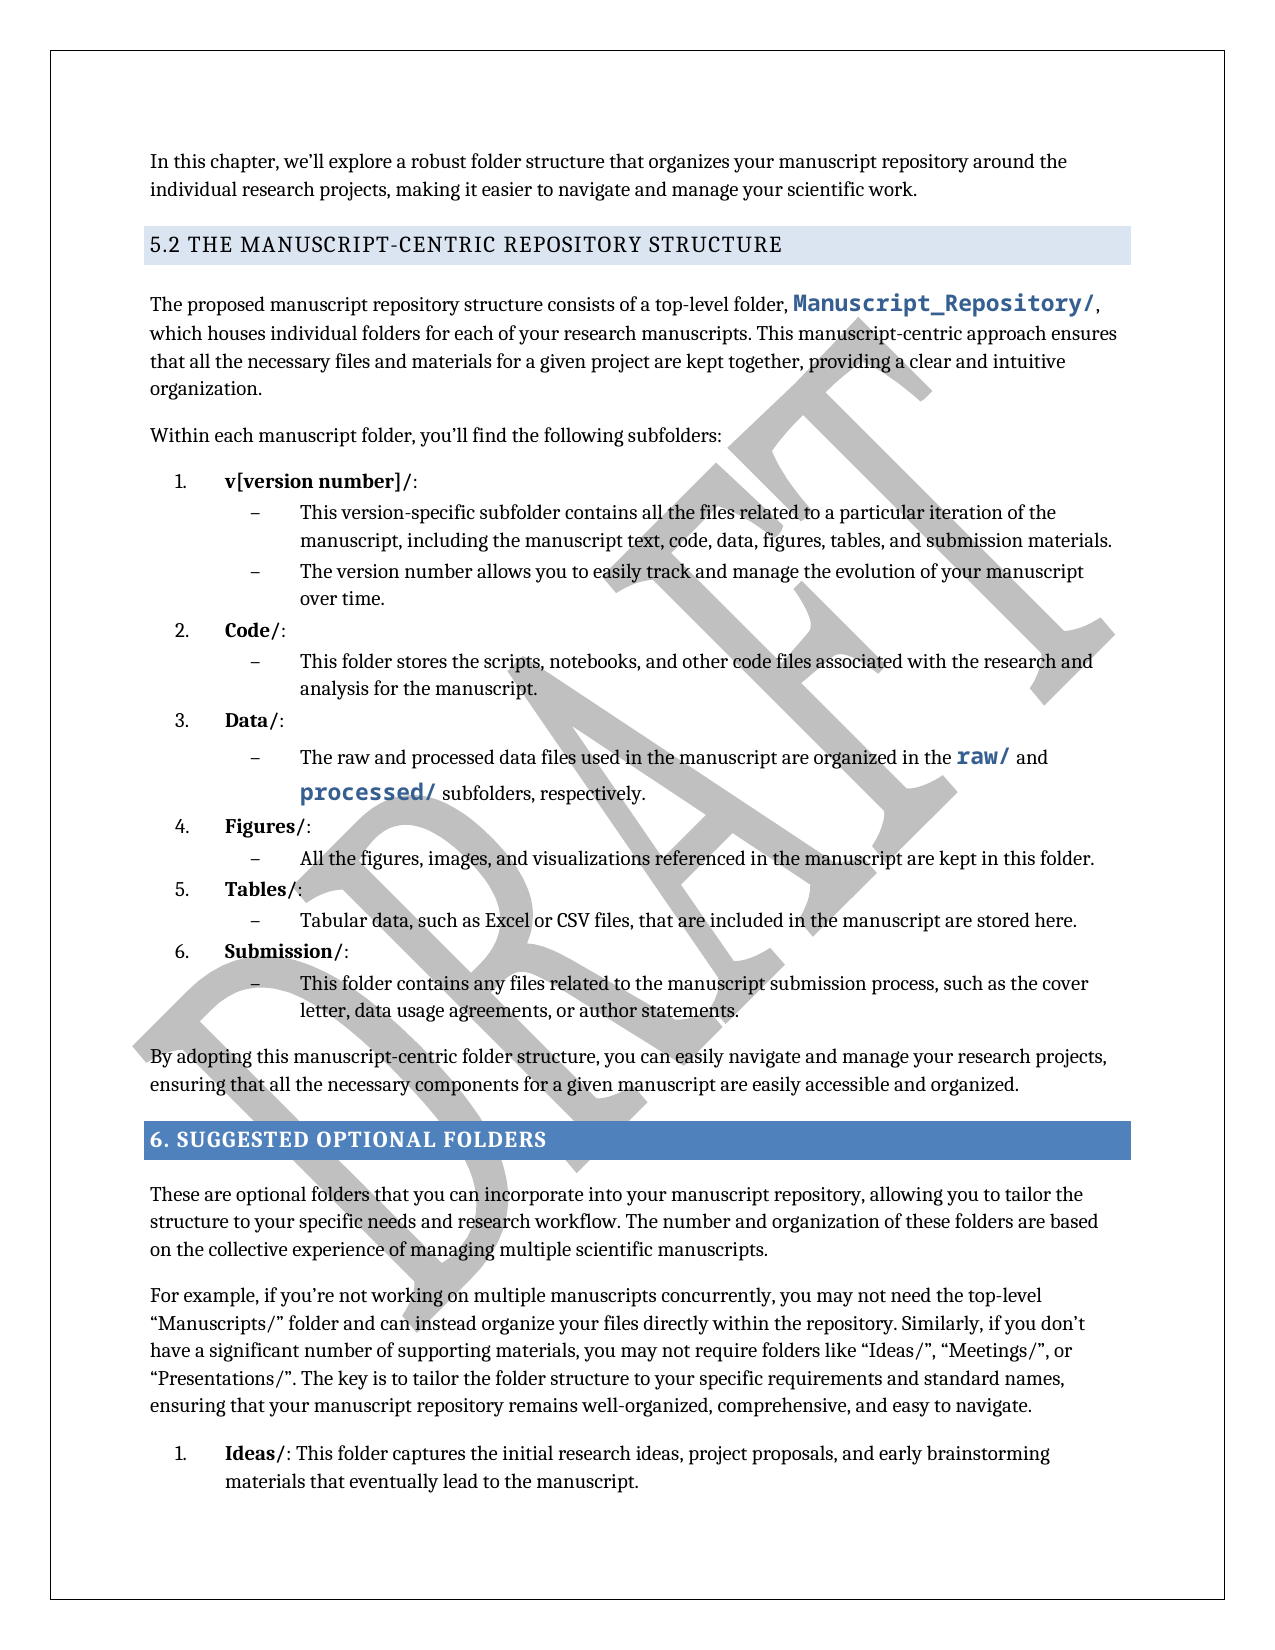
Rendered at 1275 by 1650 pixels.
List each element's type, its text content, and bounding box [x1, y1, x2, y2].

list Submission/: [175, 940, 1125, 964]
list Tabular data, such as Excel or CSV files, that are included in the manuscript are stored here. [250, 909, 1125, 933]
list This folder contains any files related to the manuscript submission process, such as the cover letter, data usage agreements, or author statements. [250, 971, 1125, 1023]
list Code/: [175, 618, 1125, 642]
list All the figures, images, and visualizations referenced in the manuscript are kept in this folder. [250, 846, 1125, 870]
list Figures/: [175, 815, 1125, 839]
list This folder stores the scripts, notebooks, and other code files associated with the research and analysis for the manuscript. [250, 649, 1125, 701]
text These are optional folders that you can incorporate into your manuscript repository, allowing you to tailor the structure to your specific needs and research workflow. The number and organization of these folders are based on the collective experience of managing multiple scientific manuscripts. [150, 1182, 1125, 1261]
list v[version number]/: [175, 469, 1125, 493]
subtitle 5.2 The Manuscript-Centric Repository Structure [150, 232, 1125, 258]
text For example, if you’re not working on multiple manuscripts concurrently, you may not need the top-level “Manuscripts/” folder and can instead organize your files directly within the repository. Similarly, if you don’t have a significant number of supporting materials, you may not require folders like “Ideas/”, “Meetings/”, or “Presentations/”. The key is to tailor the folder structure to your specific requirements and standard names, ensuring that your manuscript repository remains well-organized, comprehensive, and easy to navigate. [150, 1284, 1125, 1418]
list This version-specific subfolder contains all the files related to a particular iteration of the manuscript, including the manuscript text, code, data, figures, tables, and submission materials. [250, 501, 1125, 552]
text In this chapter, we’ll explore a robust folder structure that organizes your manuscript repository around the individual research projects, making it easier to navigate and manage your scientific work. [150, 150, 1125, 201]
list The raw and processed data files used in the manuscript are organized in the raw/ and processed/ subfolders, respectively. [250, 739, 1125, 807]
list Data/: [175, 708, 1125, 732]
text Within each manuscript folder, you’ll find the following subfolders: [150, 423, 1125, 447]
text By adopting this manuscript-centric folder structure, you can easily navigate and manage your research projects, ensuring that all the necessary components for a given manuscript are easily accessible and organized. [150, 1045, 1125, 1097]
list Ideas/: This folder captures the initial research ideas, project proposals, and early brainstorming materials that eventually lead to the manuscript. [175, 1442, 1125, 1493]
list The version number allows you to easily track and manage the evolution of your manuscript over time. [250, 559, 1125, 611]
text The proposed manuscript repository structure consists of a top-level folder, Manuscript_Repository/, which houses individual folders for each of your research manuscripts. This manuscript-centric approach ensures that all the necessary files and materials for a given project are kept together, providing a clear and intuitive organization. [150, 287, 1125, 401]
subtitle 6. Suggested Optional Folders [150, 1127, 1125, 1154]
list Tables/: [175, 878, 1125, 902]
